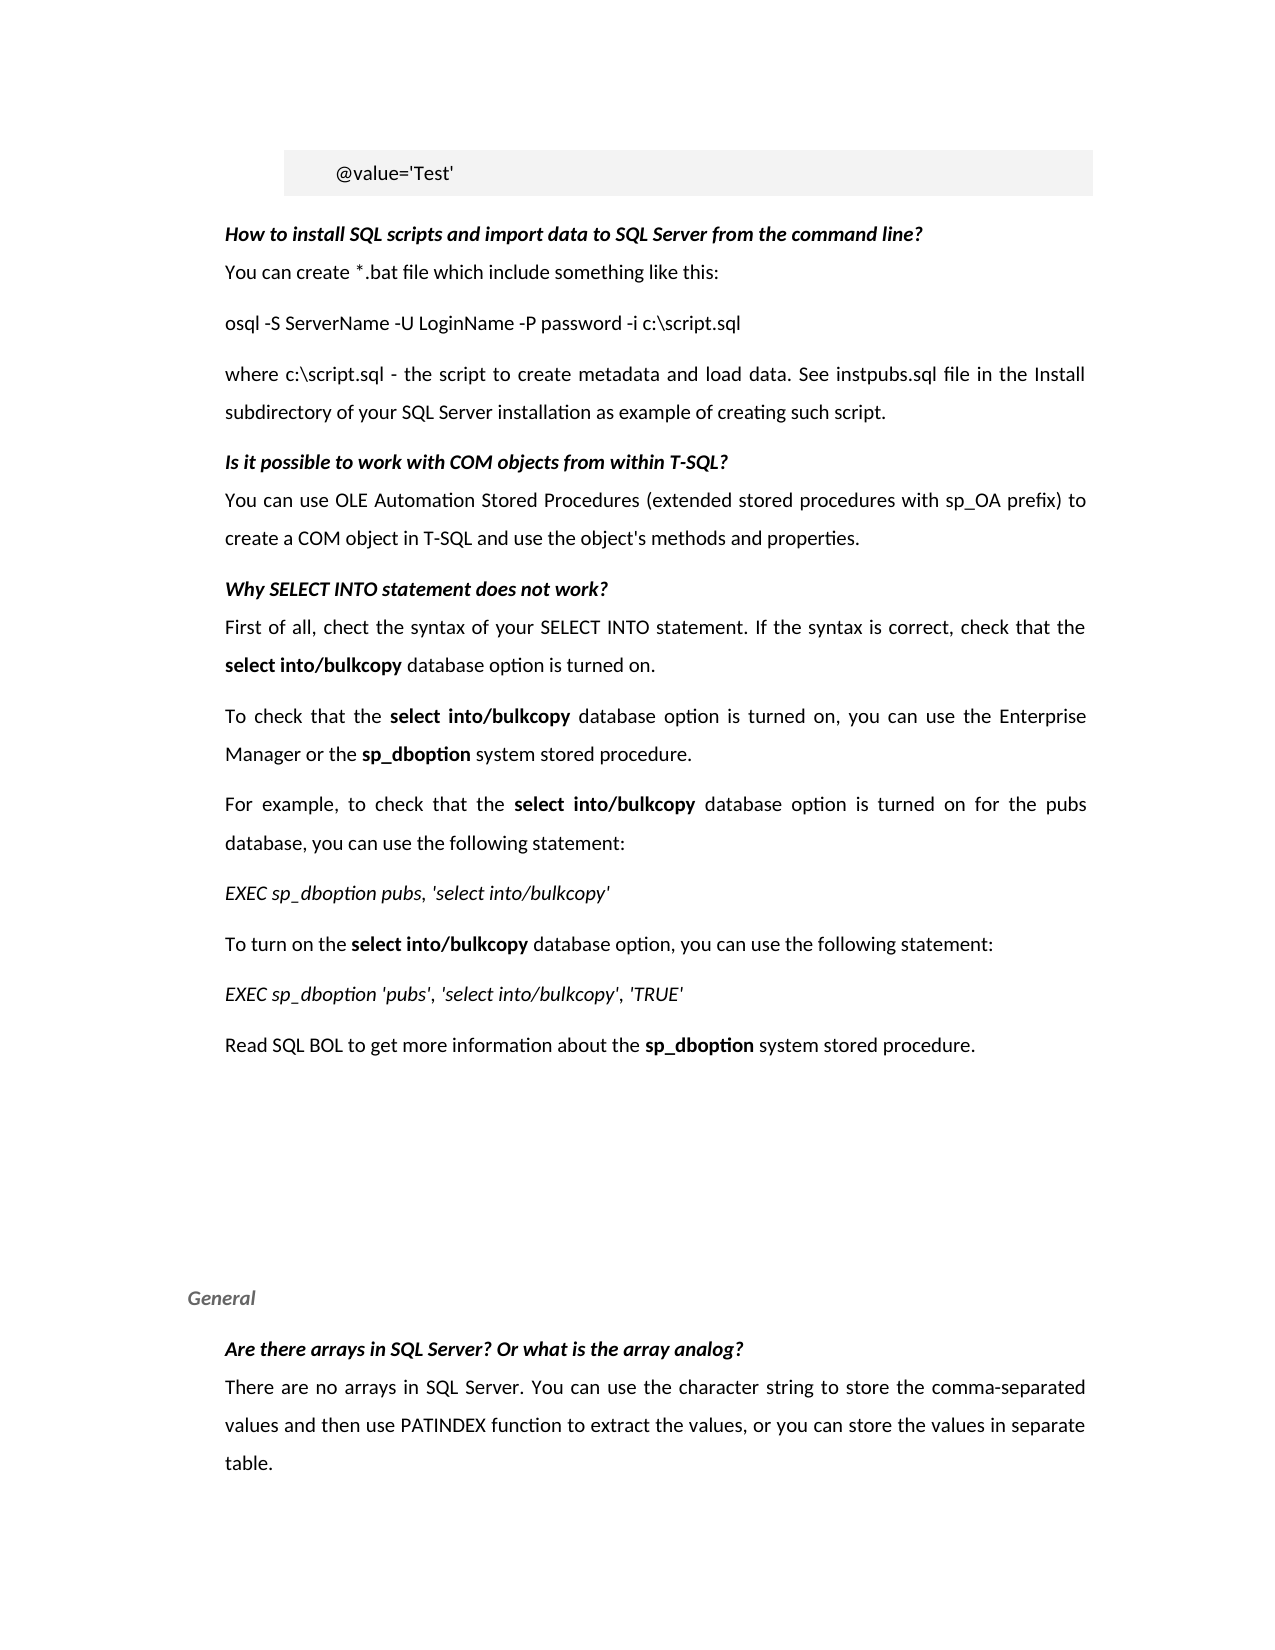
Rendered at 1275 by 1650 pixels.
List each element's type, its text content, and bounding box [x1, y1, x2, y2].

text where c:\script.sql - the script to create metadata and load data. See instpubs.sql file in the Install subdirectory of your SQL Server installation as example of creating such script. [225, 361, 1087, 424]
text For example, to check that the select into/bulkcopy database option is turned on for the pubs database, you can use the following statement: [225, 792, 1087, 855]
text Why SELECT INTO statement does not work? [225, 576, 1087, 602]
text To check that the select into/bulkcopy database option is turned on, you can use the Enterprise Manager or the sp_dboption system stored procedure. [225, 703, 1087, 766]
text You can use OLE Automation Stored Procedures (extended stored procedures with sp_OA prefix) to create a COM object in T-SQL and use the object's methods and properties. [225, 487, 1087, 551]
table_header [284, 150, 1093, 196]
text First of all, chect the syntax of your SELECT INTO statement. If the syntax is correct, check that the select into/bulkcopy database option is turned on. [225, 614, 1087, 678]
text To turn on the select into/bulkcopy database option, you can use the following statement: [225, 931, 1087, 956]
text Read SQL BOL to get more information about the sp_dboption system stored procedure. [225, 1032, 1087, 1058]
text osql -S ServerName -U LoginName -P password -i c:\script.sql [225, 310, 1087, 336]
text There are no arrays in SQL Server. You can use the character string to store the comma-separated values and then use PATINDEX function to extract the values, or you can store the values in separate table. [225, 1374, 1087, 1476]
text EXEC sp_dboption 'pubs', 'select into/bulkcopy', 'TRUE' [225, 982, 1087, 1007]
text You can create *.bat file which include something like this: [225, 259, 1087, 285]
text EXEC sp_dboption pubs, 'select into/bulkcopy' [225, 880, 1087, 906]
subtitle General [187, 1285, 1087, 1311]
text How to install SQL scripts and import data to SQL Server from the command line? [225, 222, 1087, 247]
text Is it possible to work with COM objects from within T-SQL? [225, 449, 1087, 475]
text Are there arrays in SQL Server? Or what is the array analog? [225, 1336, 1087, 1362]
